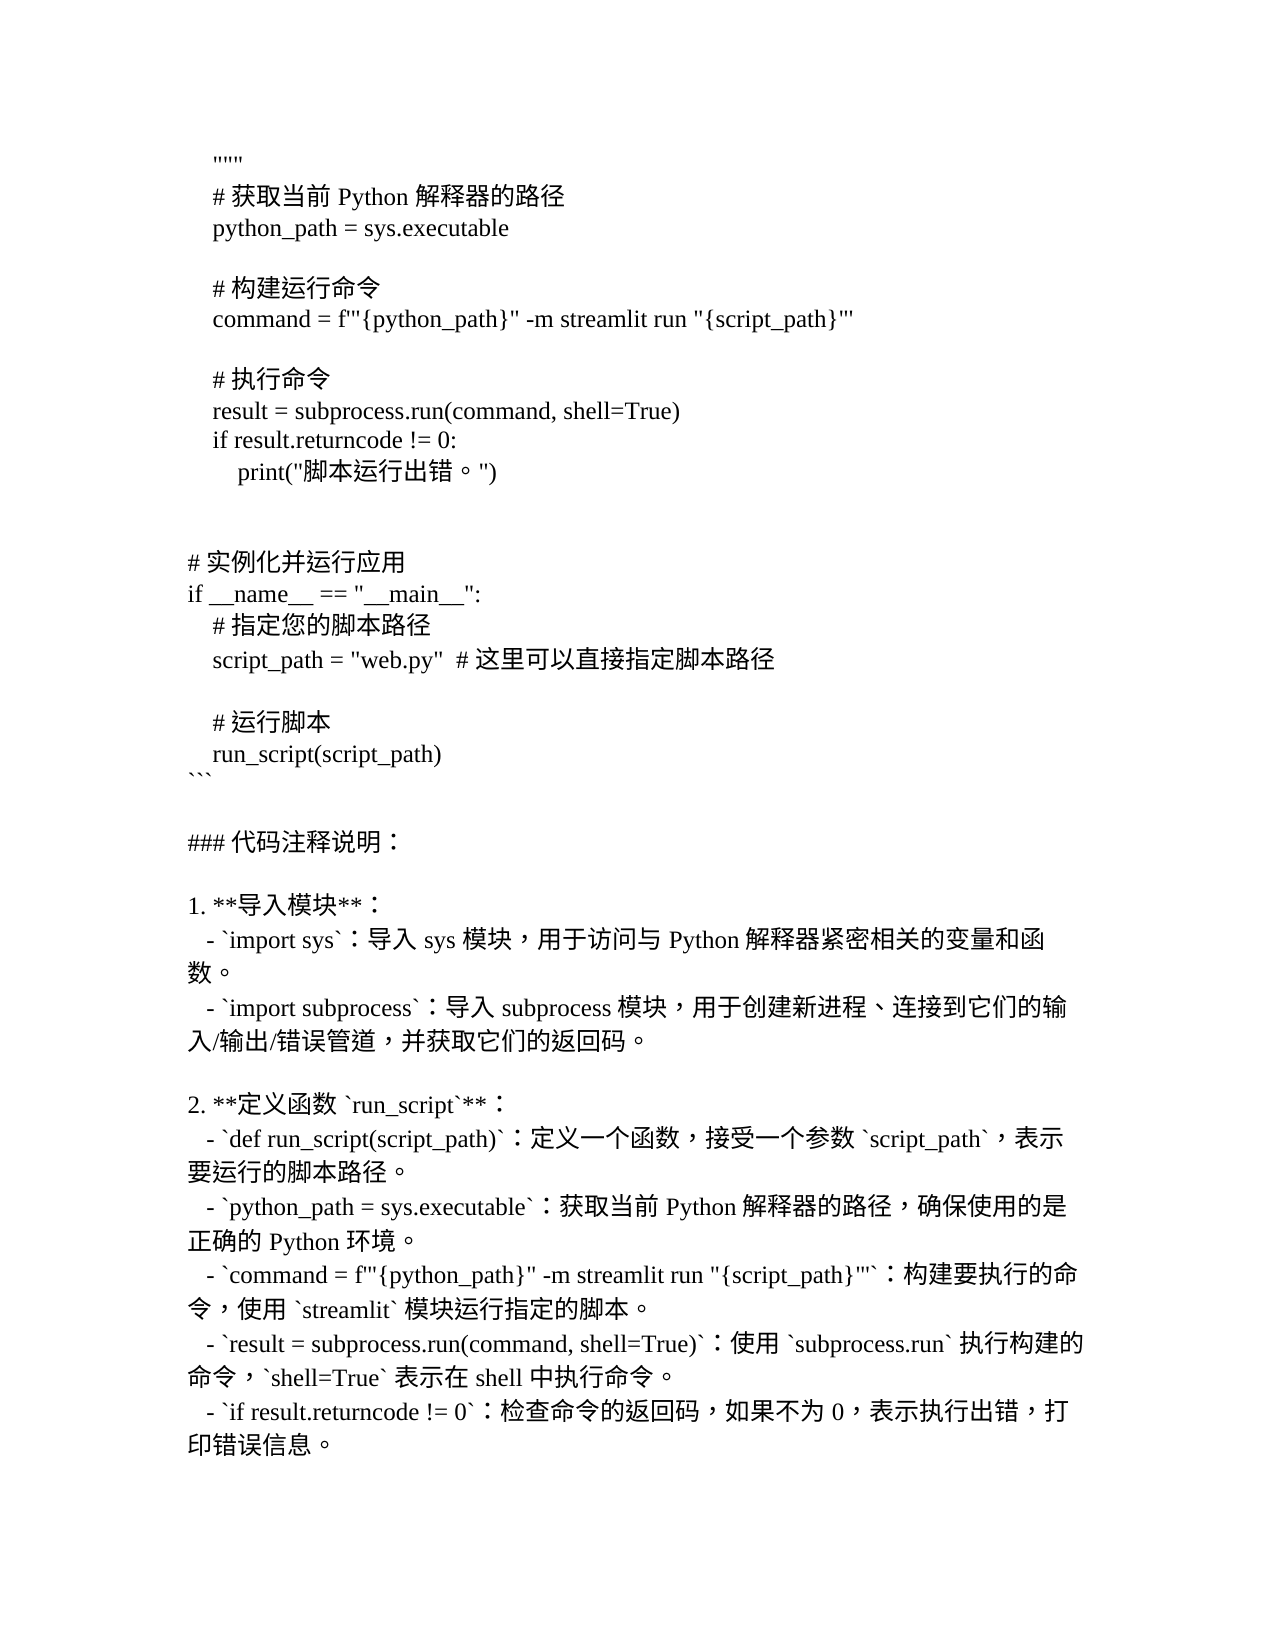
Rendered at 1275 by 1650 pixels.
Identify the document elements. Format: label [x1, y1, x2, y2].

text [187, 150, 1087, 1490]
